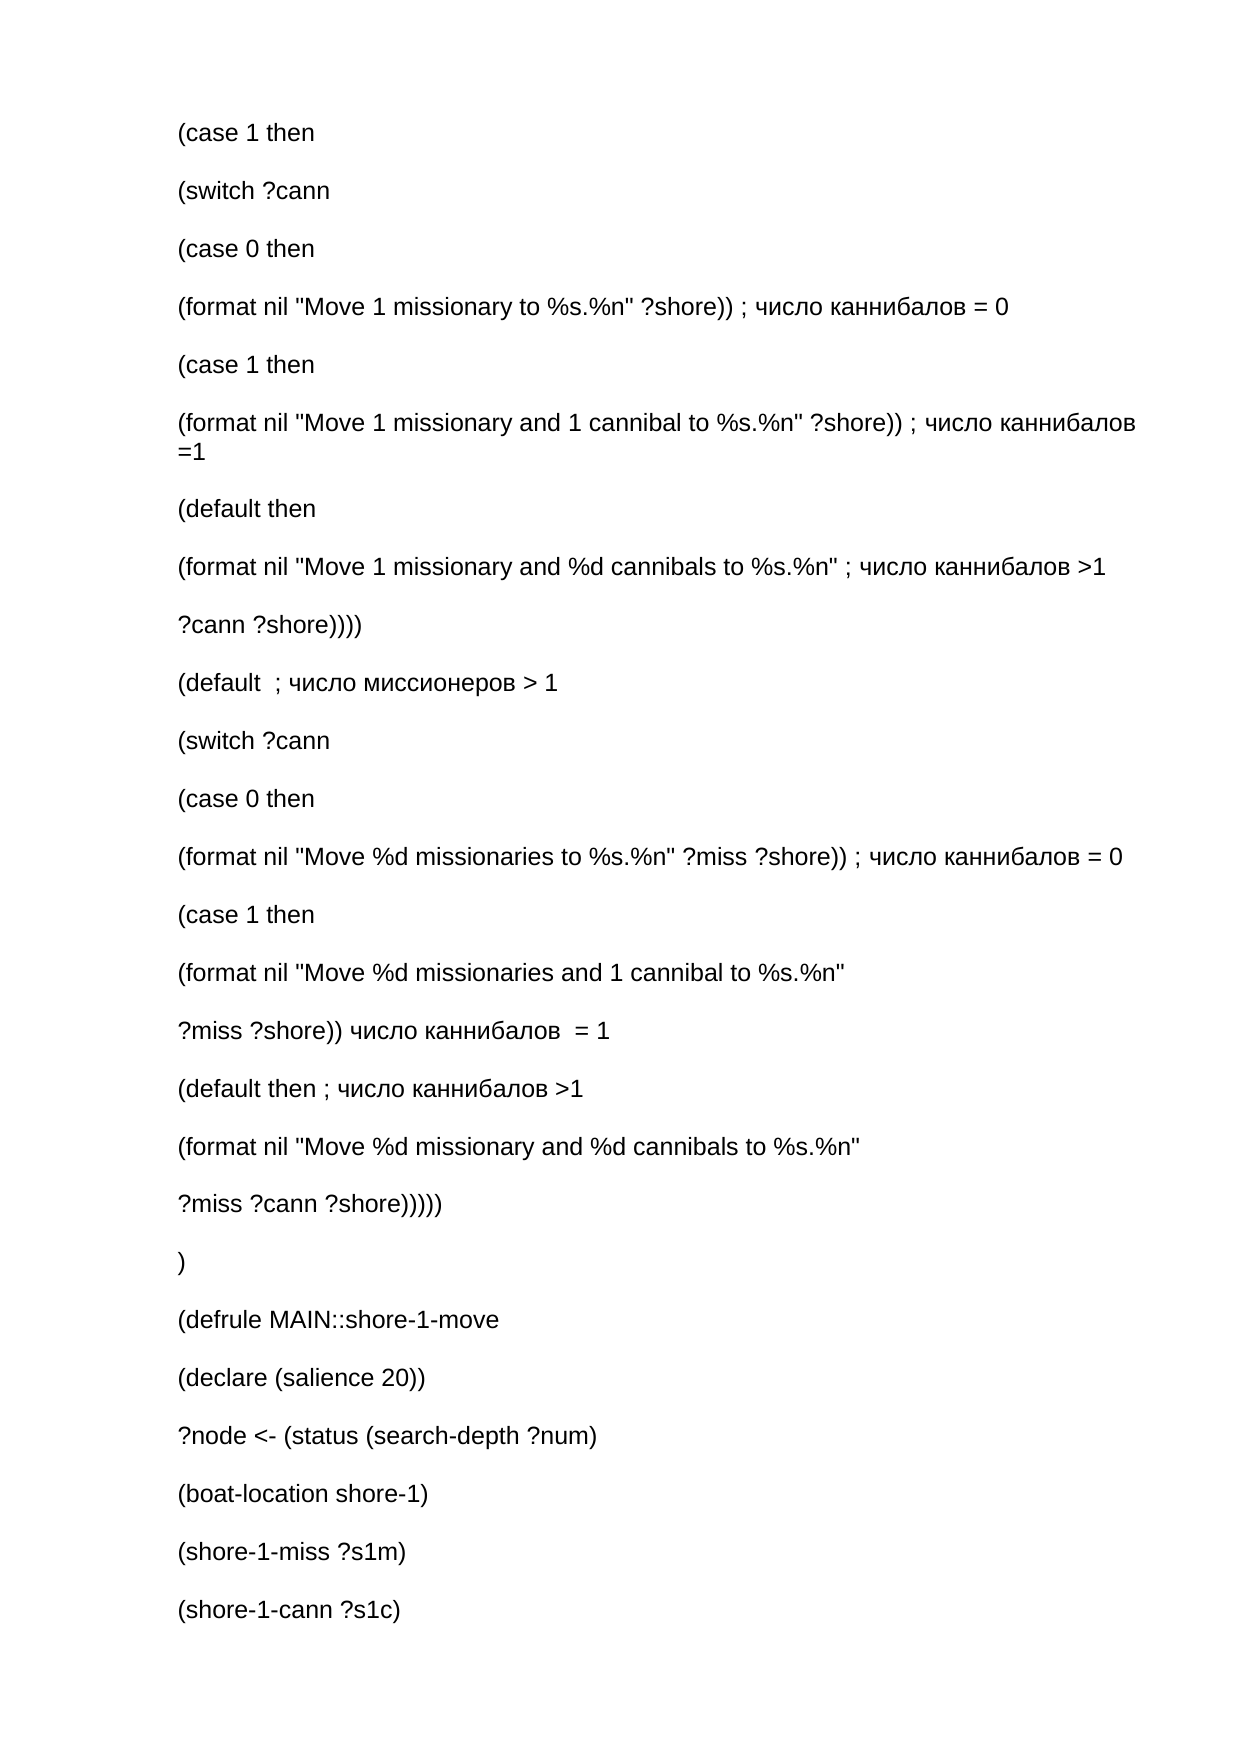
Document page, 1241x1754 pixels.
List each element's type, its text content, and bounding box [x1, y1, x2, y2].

text (format nil "Move %d missionaries and 1 cannibal to %s.%n" [177, 958, 1152, 986]
text (defrule MAIN::shore-1-move [177, 1305, 1152, 1334]
text (switch ?cann [177, 726, 1152, 755]
text ?cann ?shore)))) [177, 610, 1152, 639]
text (format nil "Move 1 missionary and %d cannibals to %s.%n" ; число каннибалов >1 [177, 552, 1152, 581]
text ?miss ?shore)) число каннибалов = 1 [177, 1016, 1152, 1044]
text (format nil "Move %d missionary and %d cannibals to %s.%n" [177, 1131, 1152, 1160]
text (case 0 then [177, 234, 1152, 263]
text ?node <- (status (search-depth ?num) [177, 1421, 1152, 1450]
text (format nil "Move %d missionaries to %s.%n" ?miss ?shore)) ; число каннибалов = 0 [177, 842, 1152, 871]
text (shore-1-cann ?s1c) [177, 1595, 1152, 1623]
text (declare (salience 20)) [177, 1363, 1152, 1392]
text (format nil "Move 1 missionary to %s.%n" ?shore)) ; число каннибалов = 0 [177, 292, 1152, 321]
text ?miss ?cann ?shore))))) [177, 1189, 1152, 1218]
text (format nil "Move 1 missionary and 1 cannibal to %s.%n" ?shore)) ; число каннибалов =1 [177, 408, 1152, 465]
text (default then [177, 494, 1152, 523]
text (boat-location shore-1) [177, 1479, 1152, 1508]
text (shore-1-miss ?s1m) [177, 1537, 1152, 1566]
text (case 1 then [177, 118, 1152, 147]
text (case 0 then [177, 784, 1152, 813]
text (case 1 then [177, 900, 1152, 928]
text (default ; число миссионеров > 1 [177, 668, 1152, 697]
text (switch ?cann [177, 176, 1152, 205]
text ) [177, 1247, 1152, 1276]
text (default then ; число каннибалов >1 [177, 1073, 1152, 1102]
text (case 1 then [177, 350, 1152, 378]
